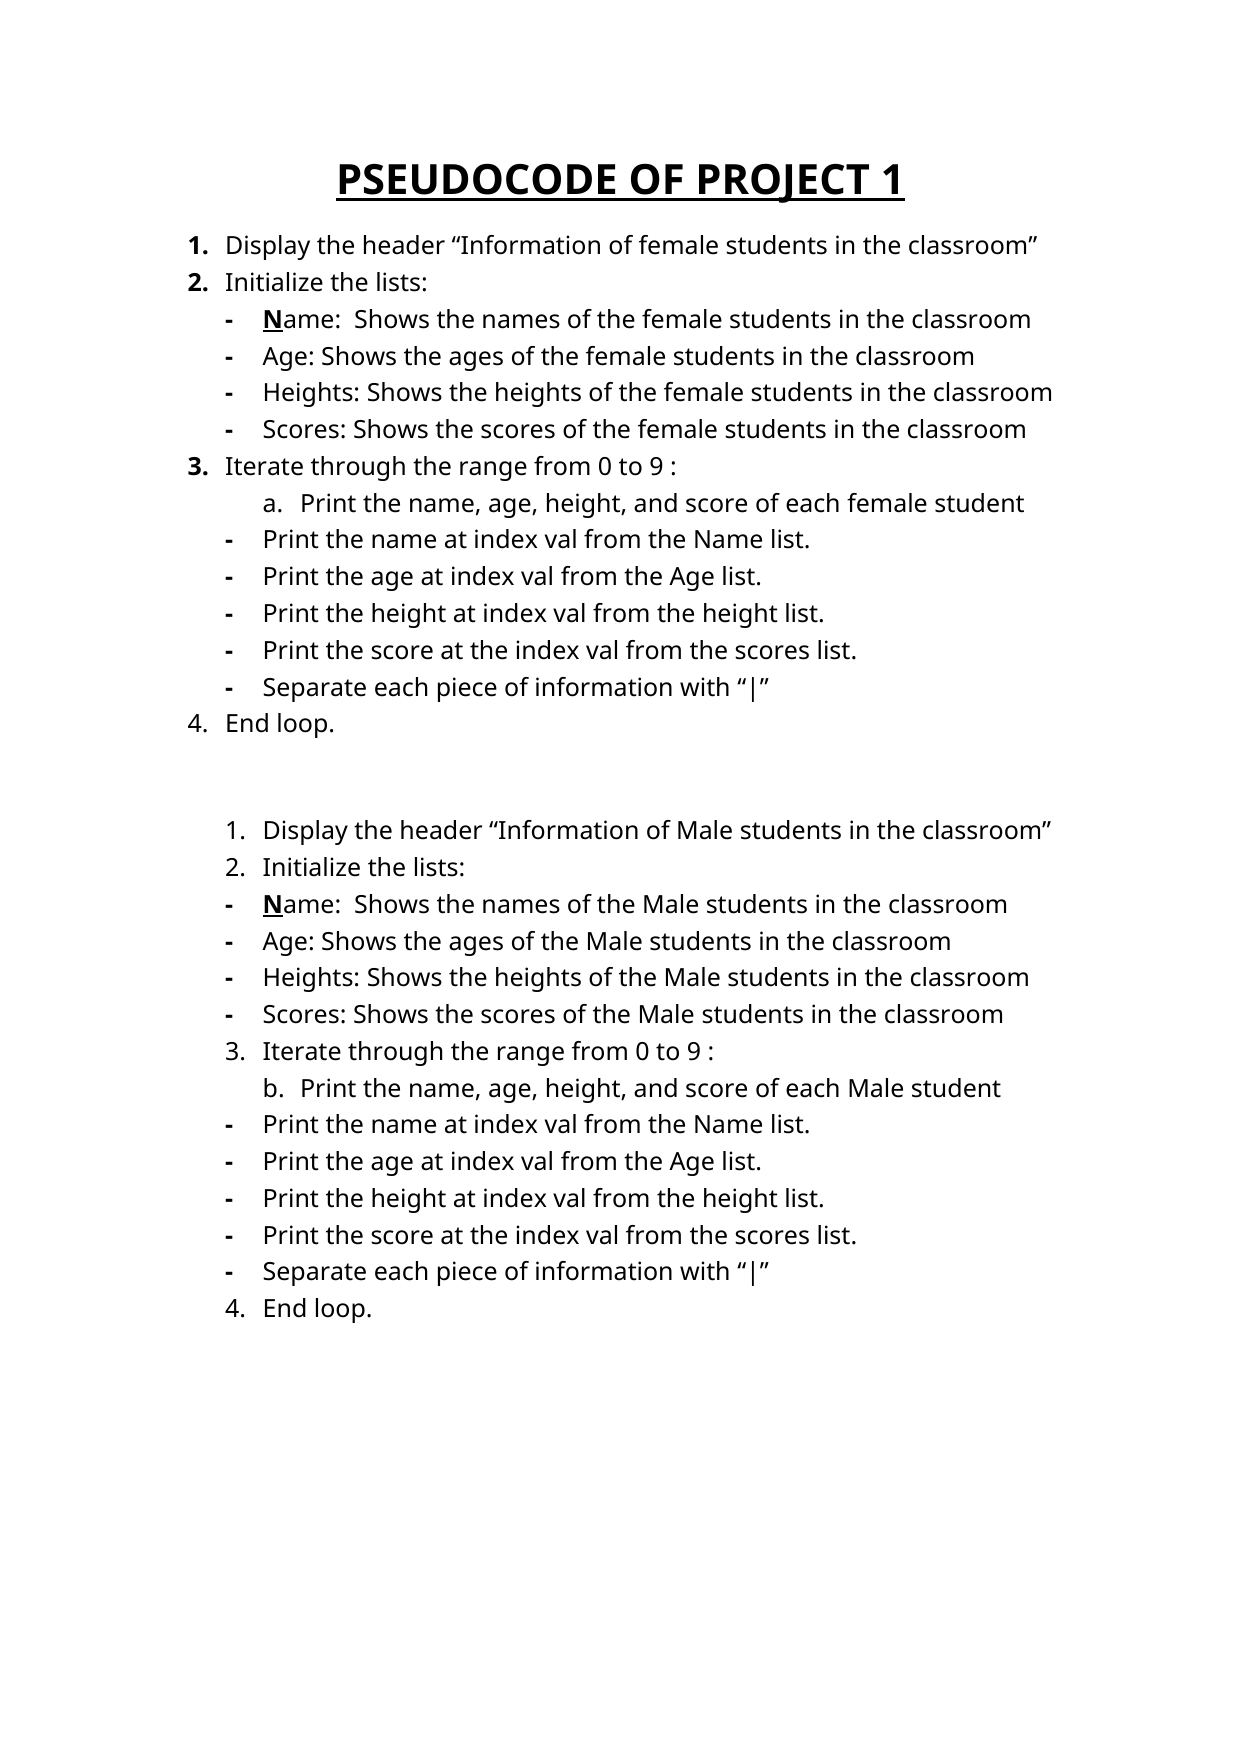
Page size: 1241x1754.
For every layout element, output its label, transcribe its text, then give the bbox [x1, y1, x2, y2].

list Scores: Shows the scores of the Male students in the classroom [225, 997, 1090, 1031]
list End loop. [225, 1291, 1090, 1325]
list Separate each piece of information with “|” [225, 1254, 1090, 1288]
list Initialize the lists: [225, 849, 1090, 884]
list Age: Shows the ages of the female students in the classroom [225, 338, 1090, 372]
list Name: Shows the names of the female students in the classroom [225, 301, 1090, 336]
list Print the name at index val from the Name list. [225, 522, 1090, 556]
list Print the height at index val from the height list. [225, 596, 1090, 630]
list Heights: Shows the heights of the female students in the classroom [225, 375, 1090, 409]
list Print the age at index val from the Age list. [225, 559, 1090, 593]
list Print the height at index val from the height list. [225, 1181, 1090, 1214]
list End loop. [187, 706, 1090, 740]
list Heights: Shows the heights of the Male students in the classroom [225, 960, 1090, 994]
list Print the score at the index val from the scores list. [225, 632, 1090, 666]
list Print the name, age, height, and score of each female student [262, 485, 1090, 519]
list Display the header “Information of female students in the classroom” [187, 228, 1090, 262]
list Iterate through the range from 0 to 9 : [187, 448, 1090, 483]
list Separate each piece of information with “|” [225, 669, 1090, 703]
list Print the name, age, height, and score of each Male student [262, 1070, 1090, 1104]
list Iterate through the range from 0 to 9 : [225, 1033, 1090, 1067]
list Scores: Shows the scores of the female students in the classroom [225, 412, 1090, 446]
list Print the score at the index val from the scores list. [225, 1217, 1090, 1251]
list Display the header “Information of Male students in the classroom” [225, 813, 1090, 847]
list Name: Shows the names of the Male students in the classroom [225, 886, 1090, 920]
text PSEUDOCODE OF PROJECT 1 [150, 150, 1090, 207]
list Initialize the lists: [187, 265, 1090, 299]
list Age: Shows the ages of the Male students in the classroom [225, 923, 1090, 957]
list Print the age at index val from the Age list. [225, 1144, 1090, 1178]
list Print the name at index val from the Name list. [225, 1107, 1090, 1141]
